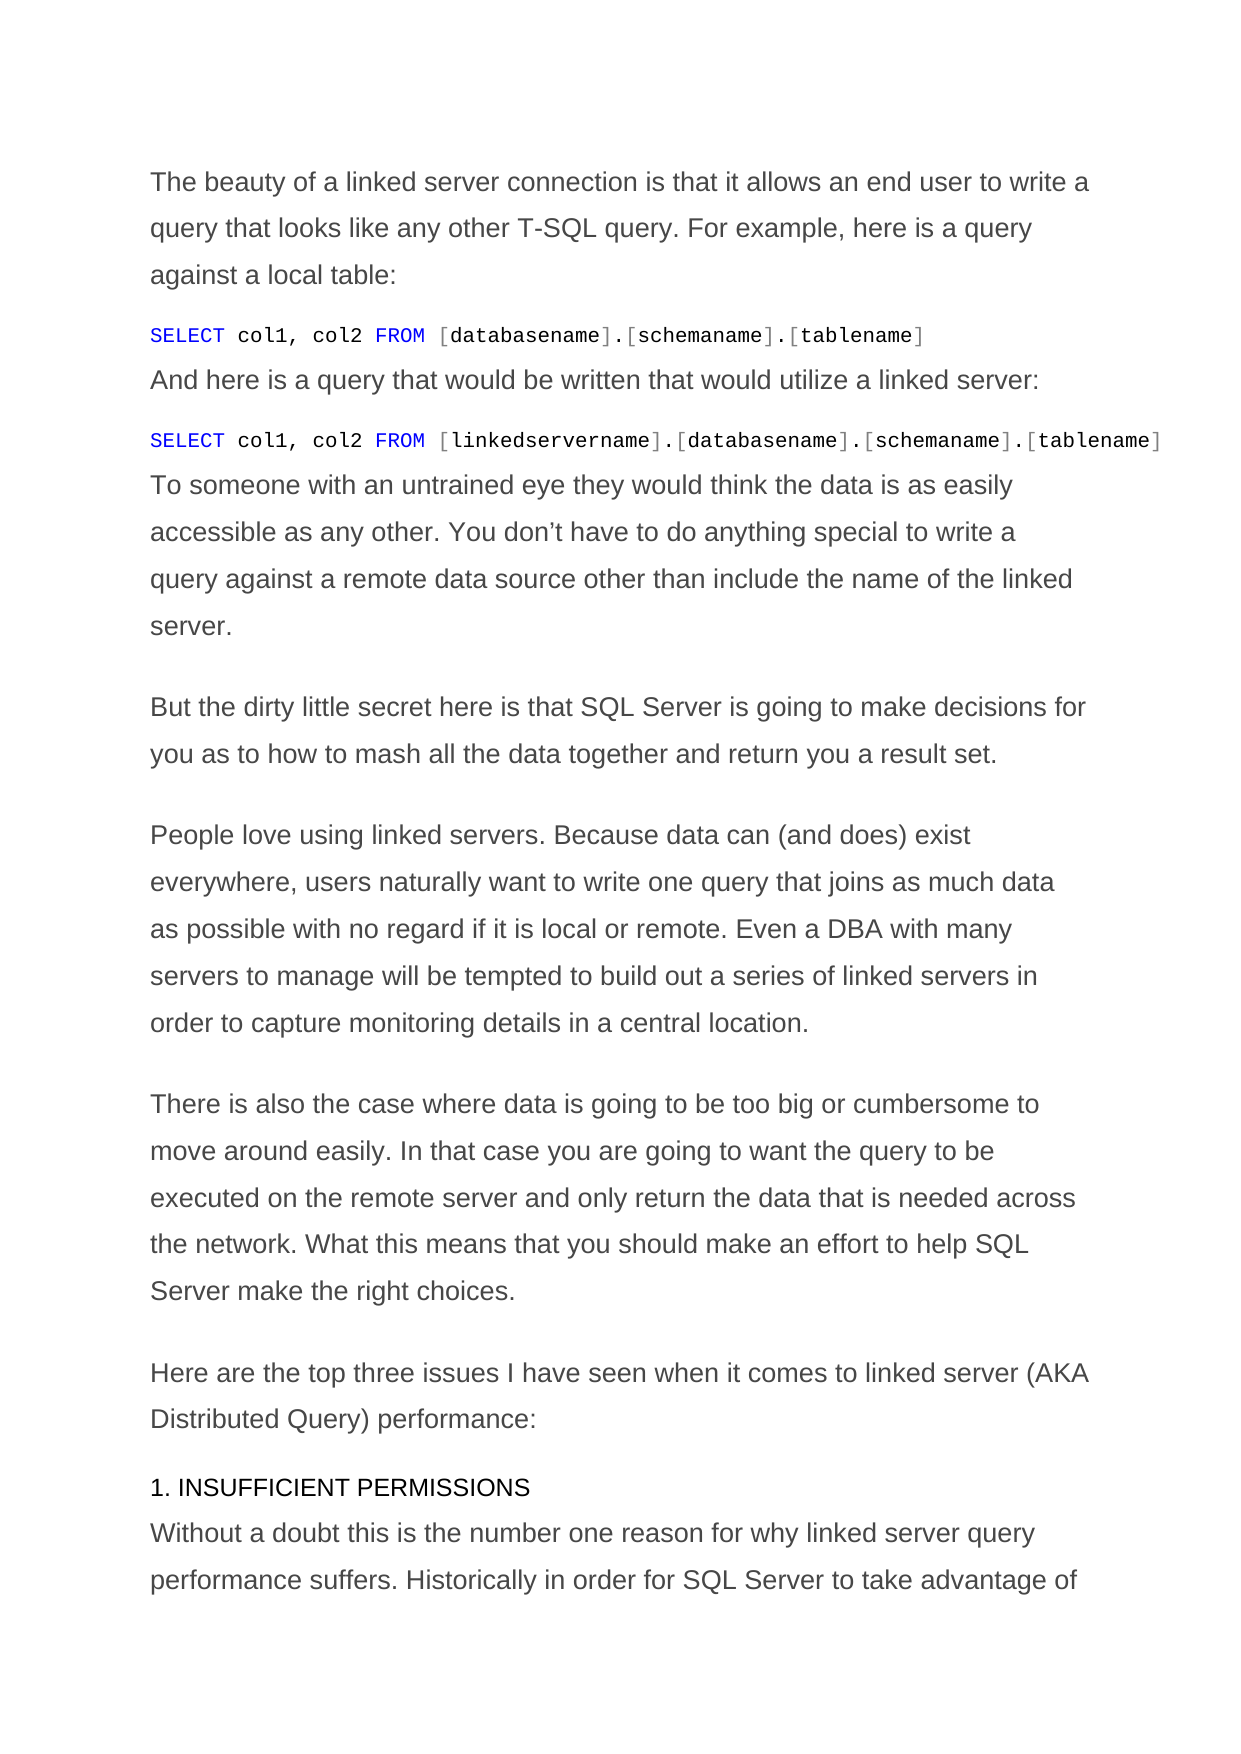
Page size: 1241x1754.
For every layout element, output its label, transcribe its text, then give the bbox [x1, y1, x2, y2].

text The beauty of a linked server connection is that it allows an end user to write a query that looks like any other T-SQL query. For example, here is a query against a local table: [150, 150, 1090, 291]
text Here are the top three issues I have seen when it comes to linked server (AKA Distributed Query) performance: [150, 1341, 1090, 1435]
text To someone with an untrained eye they would think the data is as easily accessible as any other. You don’t have to do anything special to write a query against a remote data source other than include the name of the linked server. [150, 453, 1090, 641]
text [150, 1502, 1090, 1596]
text There is also the case where data is going to be too big or cumbersome to move around easily. In that case you are going to want the query to be executed on the remote server and only return the data that is needed across the network. What this means that you should make an effort to help SQL Server make the right choices. [150, 1072, 1090, 1307]
text But the dirty little secret here is that SQL Server is going to make decisions for you as to how to mash all the data together and return you a result set. [150, 675, 1090, 769]
table_header SELECT col1, col2 FROM [linkedservername].[databasename].[schemaname].[tablename] [150, 430, 1240, 453]
text And here is a query that would be written that would utilize a linked server: [150, 349, 1090, 396]
text 1. INSUFFICIENT PERMISSIONS [150, 1469, 1090, 1502]
table_header SELECT col1, col2 FROM [databasename].[schemaname].[tablename] [150, 325, 1240, 349]
text People love using linked servers. Because data can (and does) exist everywhere, users naturally want to write one query that joins as much data as possible with no regard if it is local or remote. Even a DBA with many servers to manage will be tempted to build out a series of linked servers in order to capture monitoring details in a central location. [150, 803, 1090, 1038]
